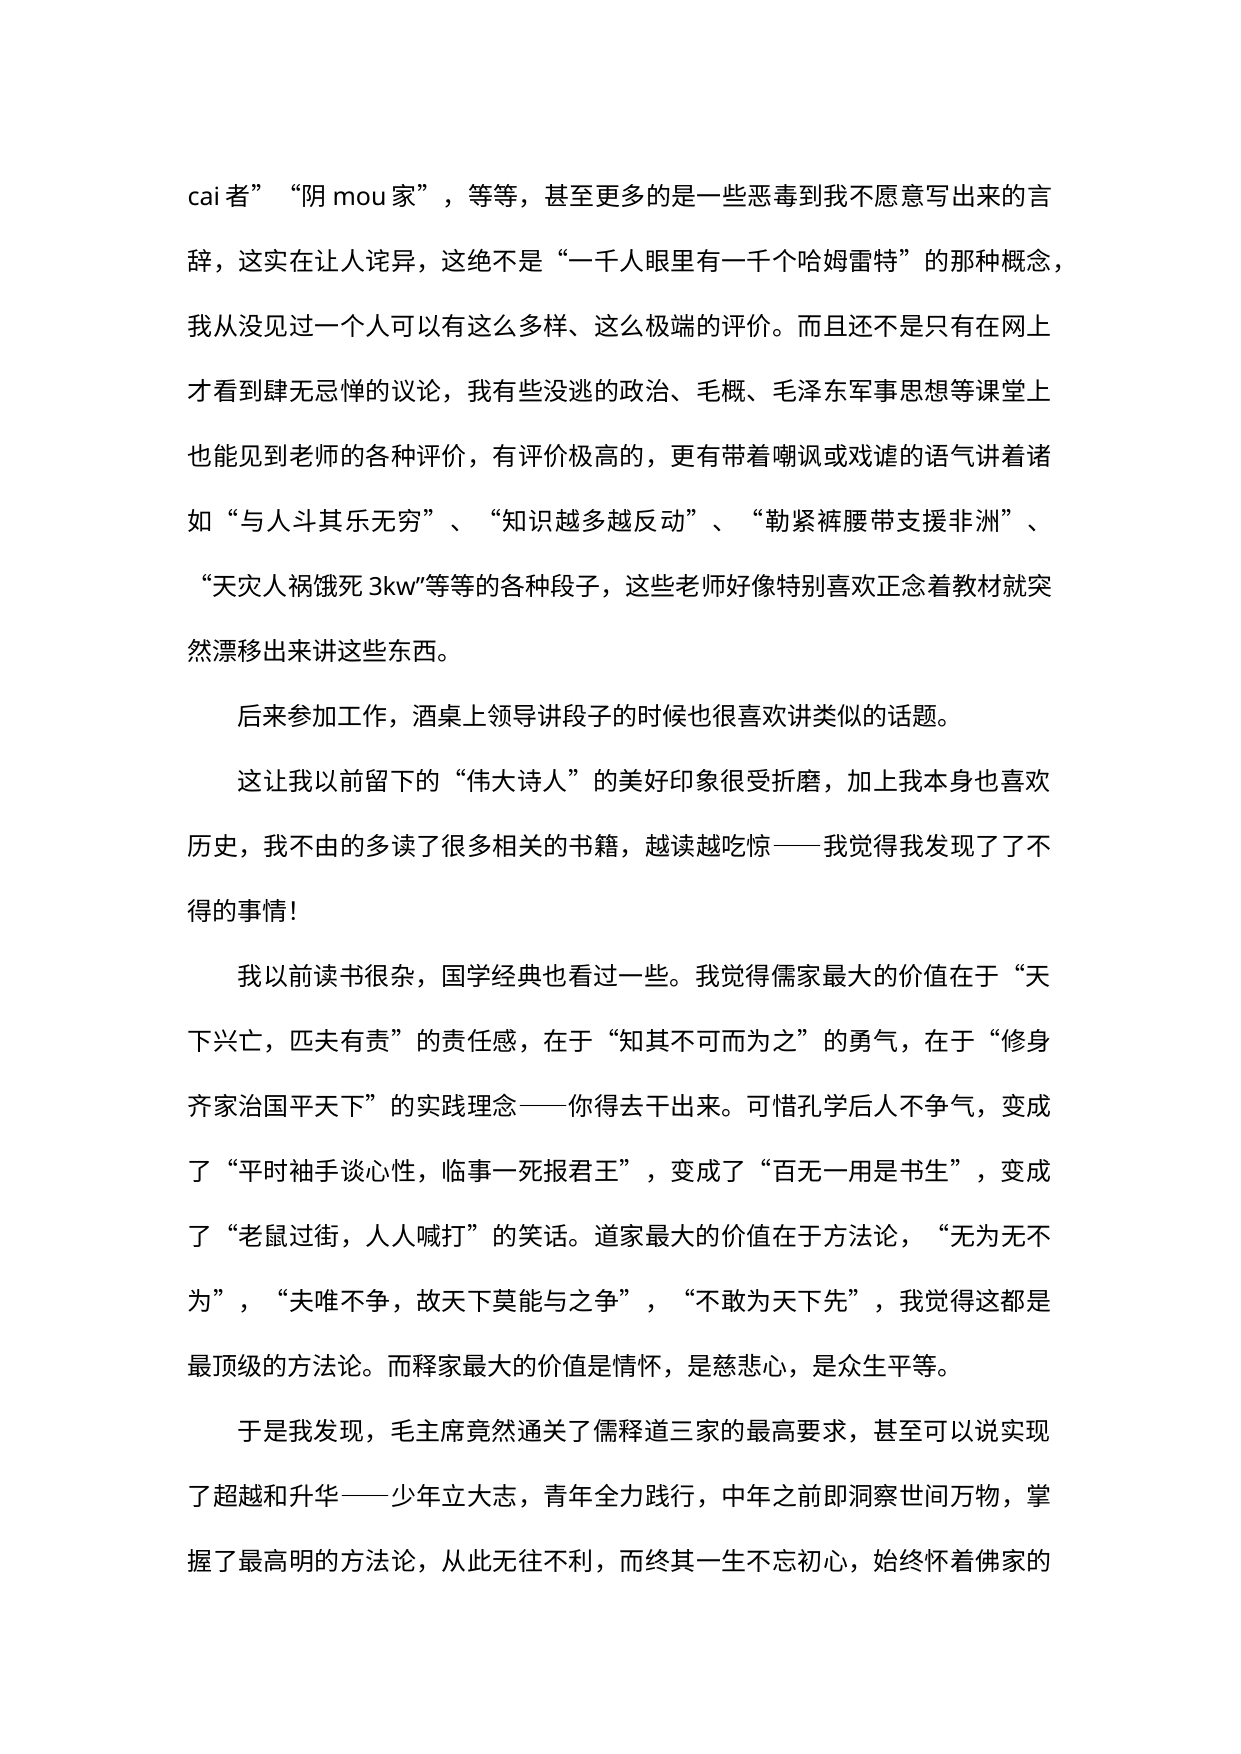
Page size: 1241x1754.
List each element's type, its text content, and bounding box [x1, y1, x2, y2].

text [187, 1397, 1053, 1592]
text 我以前读书很杂，国学经典也看过一些。我觉得儒家最大的价值在于“天下兴亡，匹夫有责”的责任感，在于“知其不可而为之”的勇气，在于“修身齐家治国平天下”的实践理念——你得去干出来。可惜孔学后人不争气，变成了“平时袖手谈心性，临事一死报君王”，变成了“百无一用是书生”，变成了“老鼠过街，人人喊打”的笑话。道家最大的价值在于方法论，“无为无不为”，“夫唯不争，故天下莫能与之争”，“不敢为天下先”，我觉得这都是最顶级的方法论。而释家最大的价值是情怀，是慈悲心，是众生平等。 [187, 942, 1053, 1397]
text 这让我以前留下的“伟大诗人”的美好印象很受折磨，加上我本身也喜欢历史，我不由的多读了很多相关的书籍，越读越吃惊——我觉得我发现了了不得的事情！ [187, 747, 1053, 942]
text 后来参加工作，酒桌上领导讲段子的时候也很喜欢讲类似的话题。 [187, 682, 1053, 747]
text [187, 162, 1053, 682]
